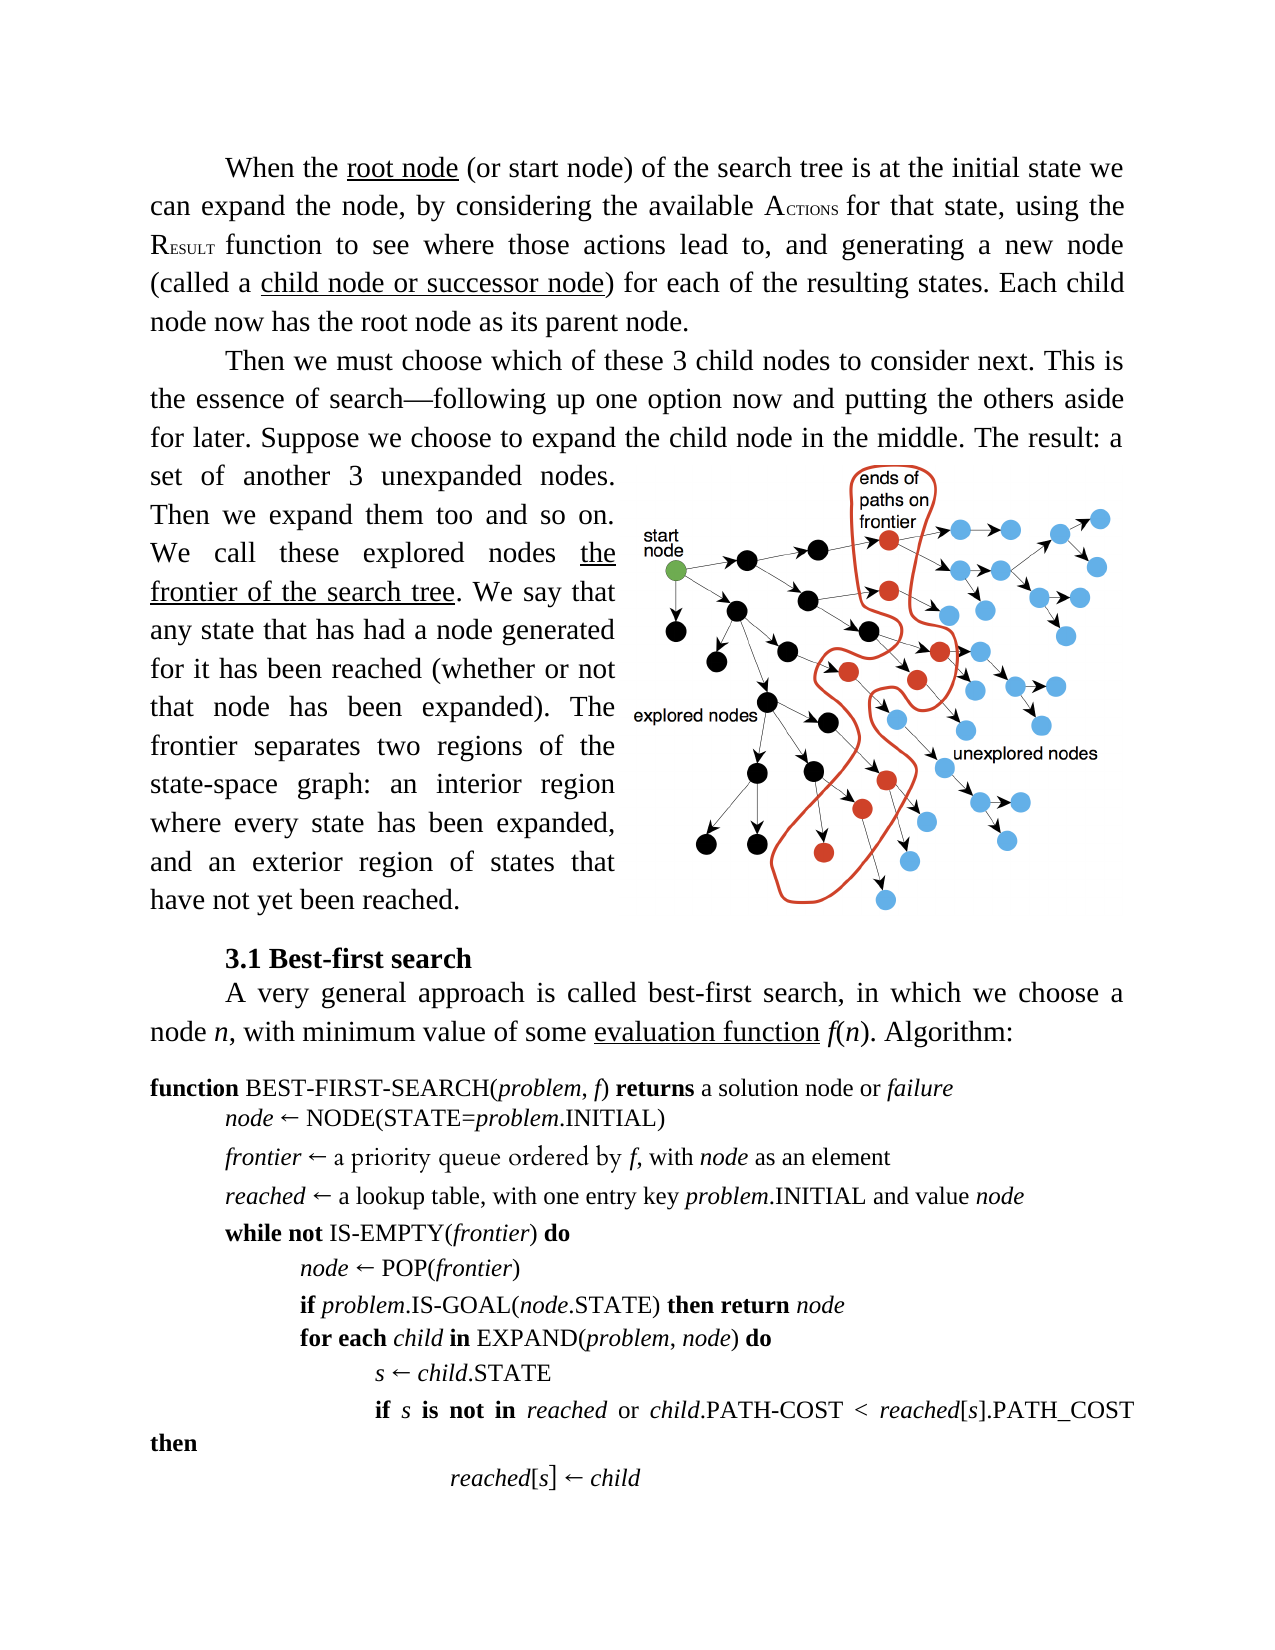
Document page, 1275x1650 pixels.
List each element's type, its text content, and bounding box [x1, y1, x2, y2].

text When the root node (or start node) of the search tree is at the initial state we can expand the node, by considering the available ACTIONS for that state, using the RESULT function to see where those actions lead to, and generating a new node (called a child node or successor node) for each of the resulting states. Each child node now has the root node as its parent node. [150, 150, 1125, 338]
text node ← NODE(STATE=problem.INITIAL) [150, 1102, 1125, 1136]
text for each child in EXPAND(problem, node) do [150, 1323, 1125, 1352]
text 3.1 Best-first search [150, 942, 1125, 975]
text frontier ← a priority queue ordered by f, with node as an element [150, 1141, 1125, 1174]
text if s is not in reached or child.PATH-COST < reached[s].PATH_COST then [150, 1395, 1134, 1457]
text s ← child.STATE [150, 1356, 1125, 1390]
text reached ← a lookup table, with one entry key problem.INITIAL and value node [150, 1179, 1125, 1213]
text while not IS-EMPTY(frontier) do [150, 1218, 1125, 1247]
text reached[s] ← child [150, 1461, 1125, 1495]
picture [618, 465, 1123, 916]
text node ← POP(frontier) [150, 1251, 1125, 1285]
text function BEST-FIRST-SEARCH(problem, f) returns a solution node or failure [150, 1073, 1125, 1102]
text if problem.IS-GOAL(node.STATE) then return node [150, 1290, 1125, 1319]
text A very general approach is called best-first search, in which we choose a node n, with minimum value of some evaluation function f(n). Algorithm: [150, 975, 1125, 1047]
